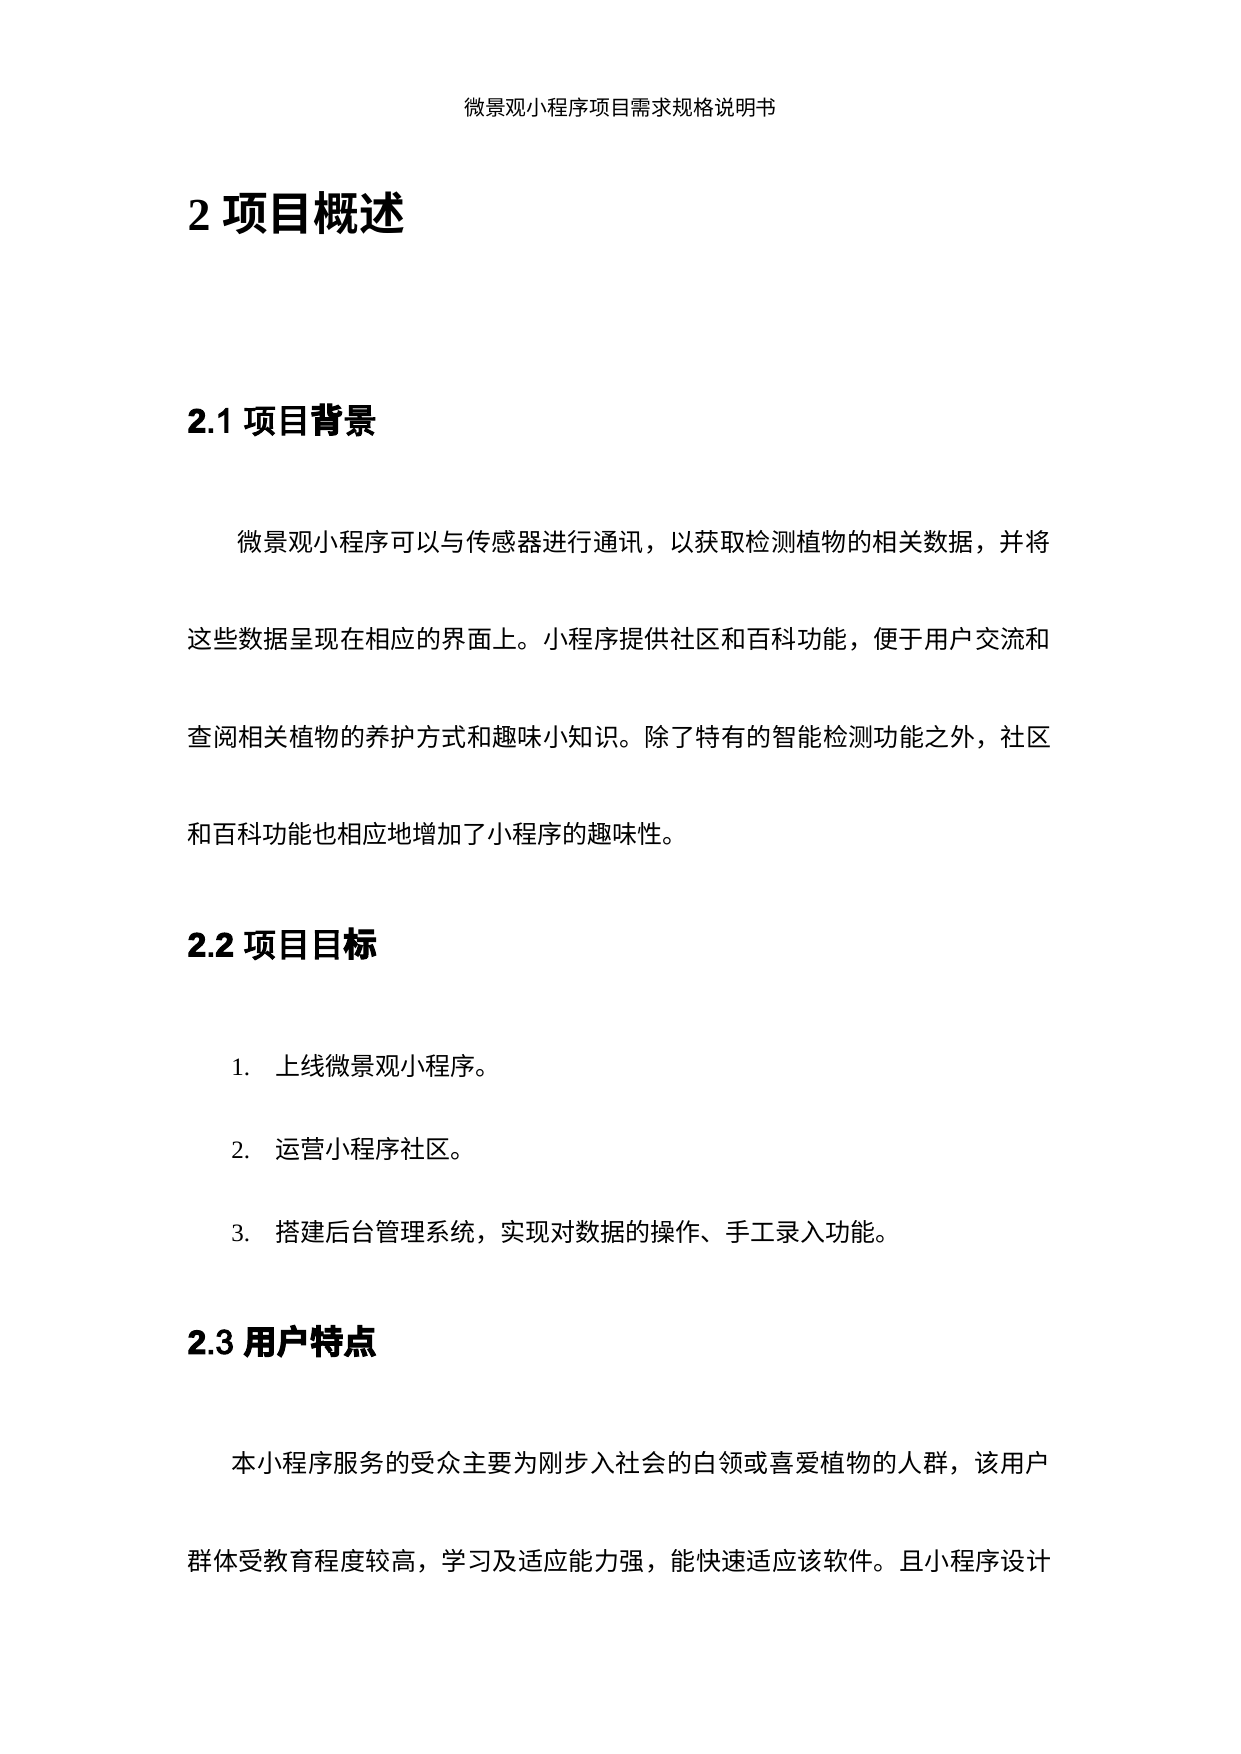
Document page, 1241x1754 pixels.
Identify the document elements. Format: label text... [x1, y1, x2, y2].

list 运营小程序社区。 [187, 1115, 1053, 1180]
list 上线微景观小程序。 [187, 1032, 1053, 1097]
list 搭建后台管理系统，实现对数据的操作、手工录入功能。 [187, 1198, 1053, 1263]
subtitle 2.3 用户特点 [187, 1308, 1053, 1373]
subtitle 2.1 项目背景 [187, 387, 1053, 452]
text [187, 1429, 1053, 1592]
text 微景观小程序可以与传感器进行通讯，以获取检测植物的相关数据，并将这些数据呈现在相应的界面上。小程序提供社区和百科功能，便于用户交流和查阅相关植物的养护方式和趣味小知识。除了特有的智能检测功能之外，社区和百科功能也相应地增加了小程序的趣味性。 [187, 508, 1053, 865]
subtitle 2.2 项目目标 [187, 911, 1053, 976]
subtitle 项目概述 [187, 162, 1053, 259]
